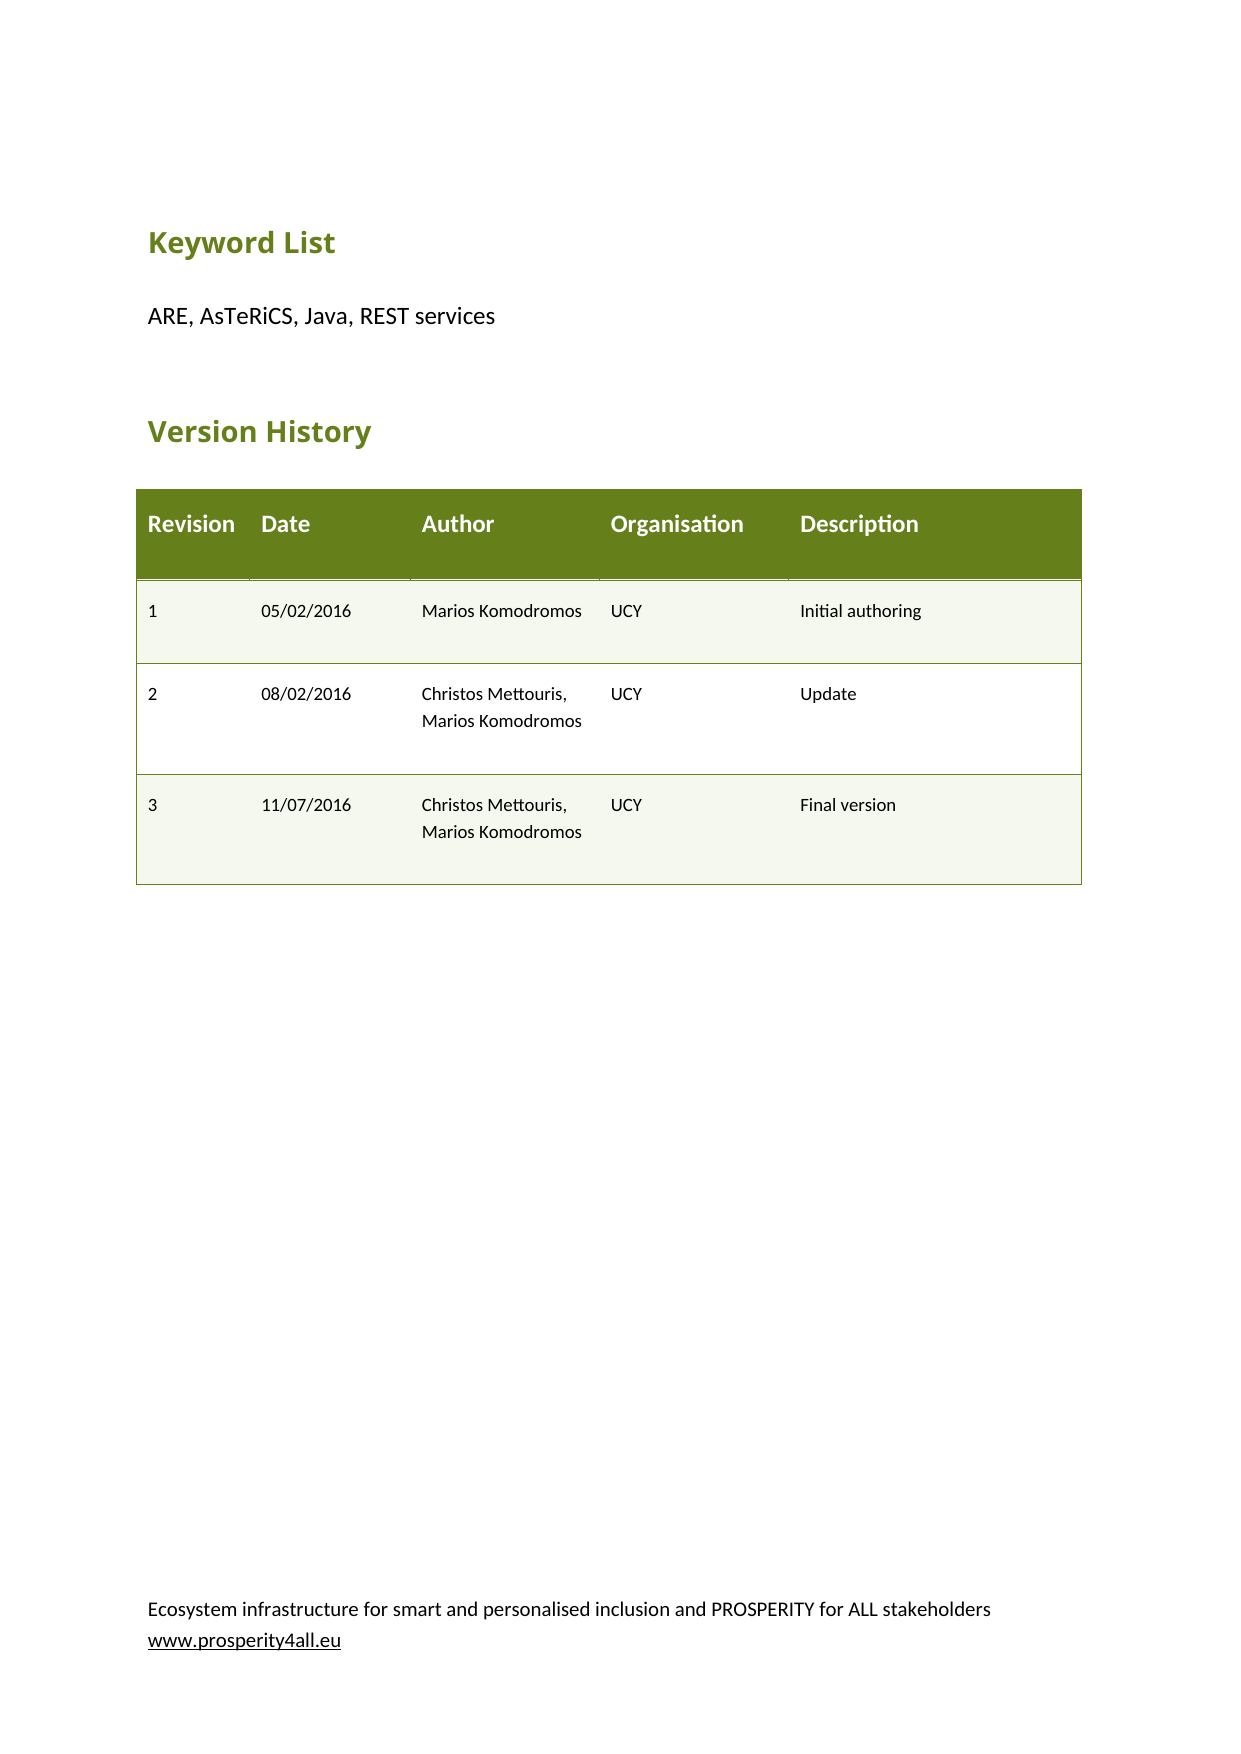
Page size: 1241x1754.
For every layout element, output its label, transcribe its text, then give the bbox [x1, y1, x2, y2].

table_cell Update [789, 664, 1081, 773]
table_cell UCY [599, 775, 789, 884]
table_header Organisation [600, 490, 788, 579]
table_cell 2 [137, 664, 250, 773]
table_header Author [411, 490, 599, 579]
table_cell 11/07/2016 [250, 775, 410, 884]
table_cell Initial authoring [789, 581, 1081, 663]
table_cell Marios Komodromos [410, 581, 599, 663]
table_header Date [250, 490, 410, 579]
table_cell 08/02/2016 [250, 664, 410, 773]
table_cell Christos Mettouris, Marios Komodromos [410, 775, 599, 884]
table_cell Final version [789, 775, 1081, 884]
subtitle Keyword List [148, 223, 1092, 262]
table_cell Christos Mettouris, Marios Komodromos [410, 664, 599, 773]
text ARE, AsTeRiCS, Java, REST services [148, 300, 1092, 330]
table_cell 05/02/2016 [250, 581, 410, 663]
table_cell UCY [599, 581, 789, 663]
table_cell UCY [599, 664, 789, 773]
table_cell 3 [137, 775, 250, 884]
table_header Description [789, 490, 1081, 579]
table_cell 1 [137, 581, 250, 663]
table_header Revision [137, 490, 249, 579]
subtitle Version History [148, 411, 1092, 451]
